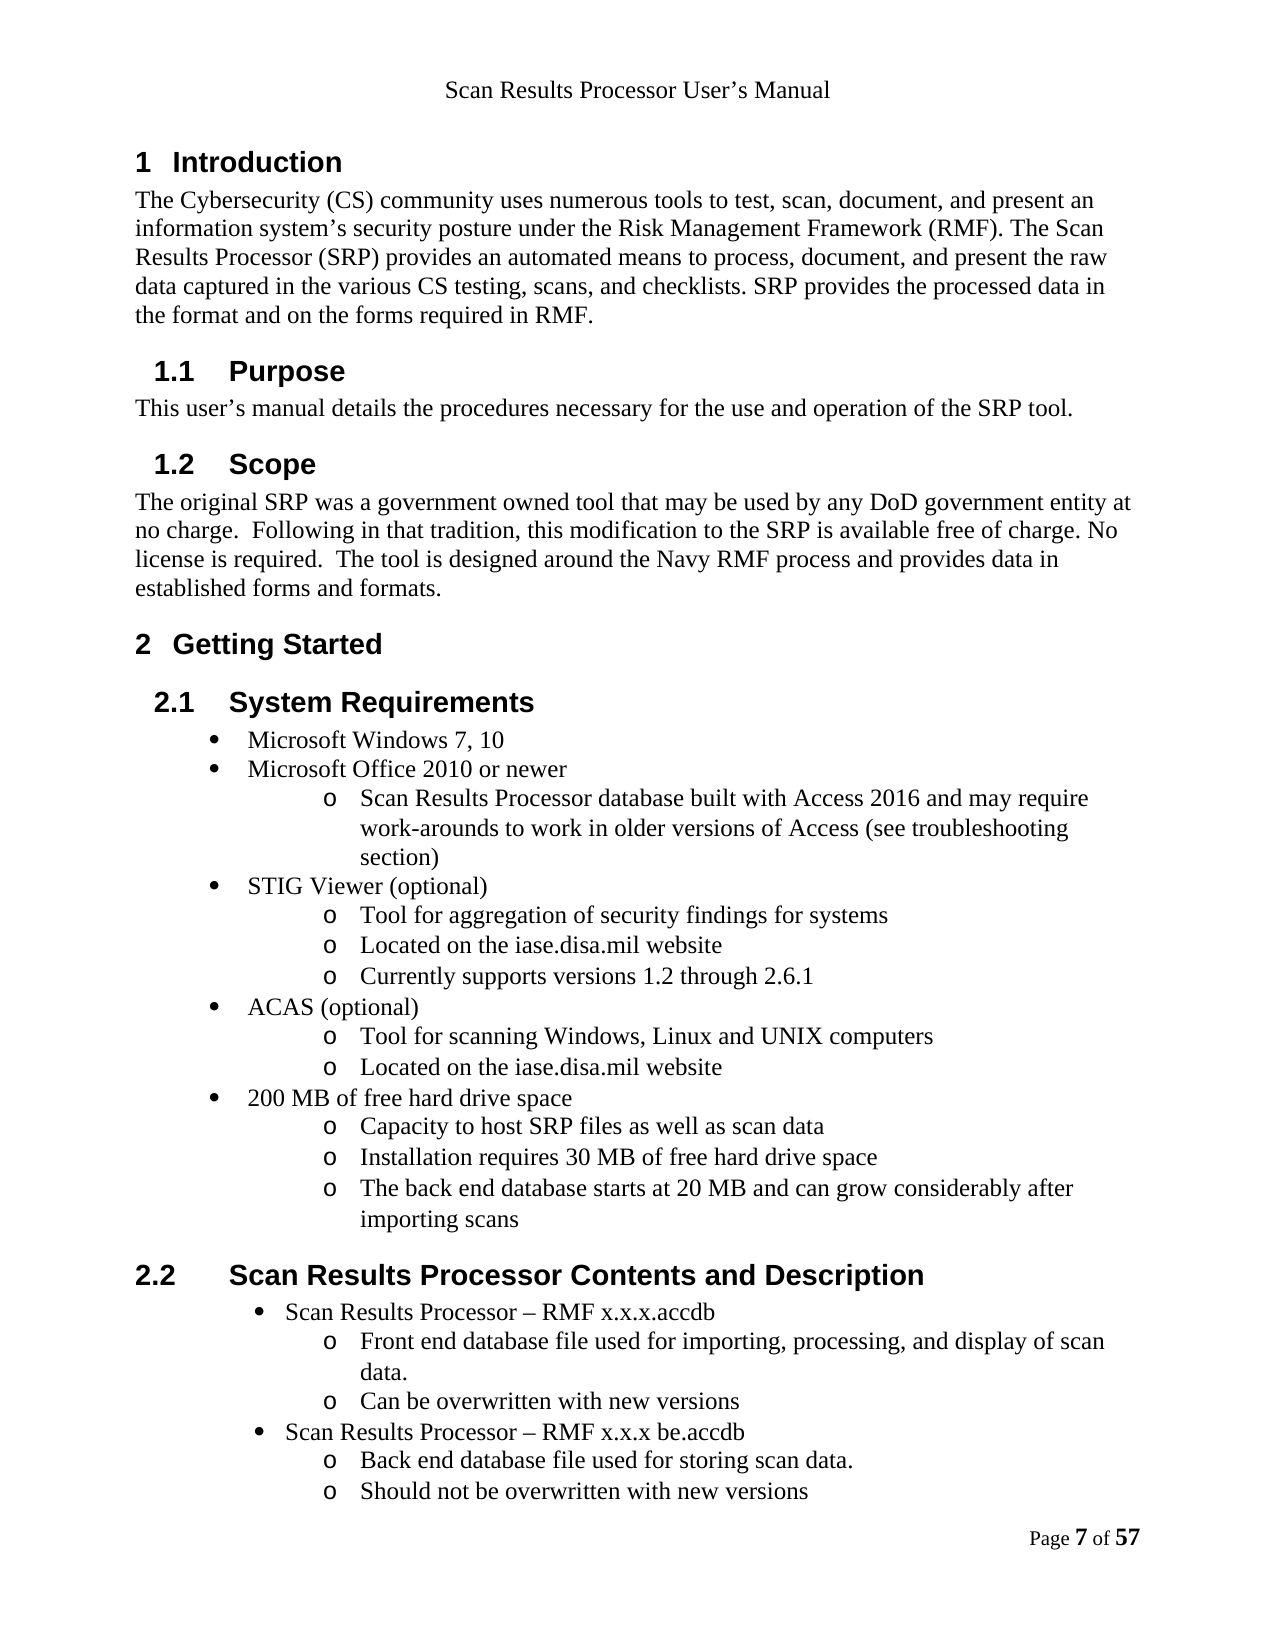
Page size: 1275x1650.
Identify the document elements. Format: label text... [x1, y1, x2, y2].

list Microsoft Windows 7, 10 [210, 725, 1140, 754]
list Scan Results Processor database built with Access 2016 and may require work-arounds to work in older versions of Access (see troubleshooting section) [322, 783, 1140, 871]
list Located on the iase.disa.mil website [322, 931, 1140, 961]
list Scan Results Processor – RMF x.x.x be.accdb [255, 1417, 1140, 1445]
list Front end database file used for importing, processing, and display of scan data. [322, 1326, 1140, 1386]
subtitle Purpose [154, 353, 1140, 387]
list The back end database starts at 20 MB and can grow considerably after importing scans [322, 1173, 1140, 1233]
list STIG Viewer (optional) [210, 871, 1140, 900]
subtitle Introduction [135, 145, 1140, 178]
list Located on the iase.disa.mil website [322, 1052, 1140, 1083]
subtitle System Requirements [154, 685, 1140, 719]
list Tool for scanning Windows, Linux and UNIX computers [322, 1021, 1140, 1052]
list Can be overwritten with new versions [322, 1386, 1140, 1417]
list Should not be overwritten with new versions [322, 1476, 1140, 1507]
list Currently supports versions 1.2 through 2.6.1 [322, 961, 1140, 992]
text This user’s manual details the procedures necessary for the use and operation of the SRP tool. [135, 393, 1140, 422]
subtitle Scope [154, 447, 1140, 481]
list Tool for aggregation of security findings for systems [322, 900, 1140, 931]
list Scan Results Processor – RMF x.x.x.accdb [255, 1297, 1140, 1326]
text The original SRP was a government owned tool that may be used by any DoD government entity at no charge. Following in that tradition, this modification to the SRP is available free of charge. No license is required. The tool is designed around the Navy RMF process and provides data in established forms and formats. [135, 487, 1140, 602]
text The Cybersecurity (CS) community uses numerous tools to test, scan, document, and present an information system’s security posture under the Risk Management Framework (RMF). The Scan Results Processor (SRP) provides an automated means to process, document, and present the raw data captured in the various CS testing, scans, and checklists. SRP provides the processed data in the format and on the forms required in RMF. [135, 185, 1140, 328]
subtitle Getting Started [135, 627, 1140, 660]
list 200 MB of free hard drive space [210, 1083, 1140, 1111]
list Back end database file used for storing scan data. [322, 1445, 1140, 1476]
list ACAS (optional) [210, 992, 1140, 1021]
list Microsoft Office 2010 or newer [210, 754, 1140, 783]
list Capacity to host SRP files as well as scan data [322, 1111, 1140, 1142]
list Installation requires 30 MB of free hard drive space [322, 1142, 1140, 1173]
subtitle Scan Results Processor Contents and Description [135, 1258, 1140, 1291]
